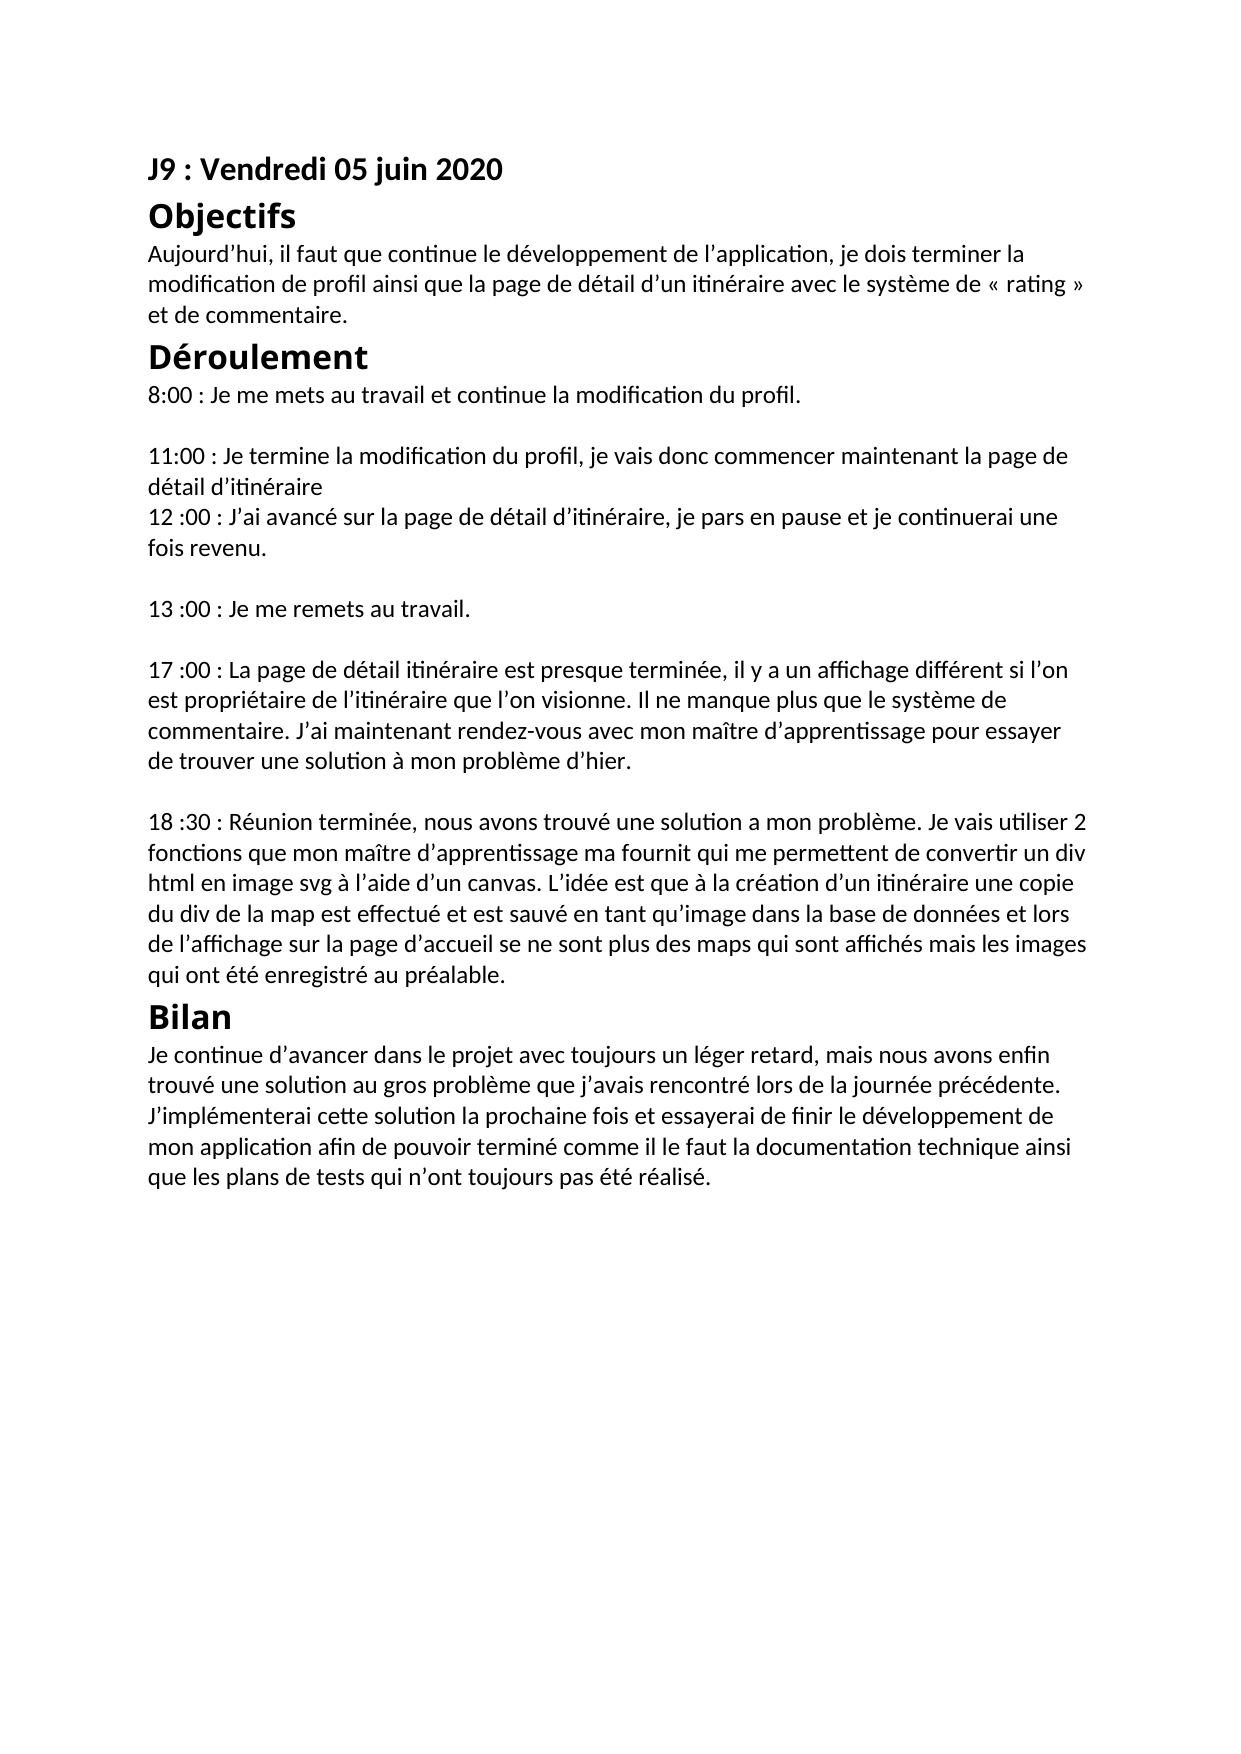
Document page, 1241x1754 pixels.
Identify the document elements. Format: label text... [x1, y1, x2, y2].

text 11:00 : Je termine la modification du profil, je vais donc commencer maintenant la page de détail d’itinéraire [148, 440, 1093, 501]
subtitle Objectifs [148, 192, 1093, 238]
subtitle Bilan [148, 994, 1093, 1039]
text Je continue d’avancer dans le projet avec toujours un léger retard, mais nous avons enfin trouvé une solution au gros problème que j’avais rencontré lors de la journée précédente. J’implémenterai cette solution la prochaine fois et essayerai de finir le développement de mon application afin de pouvoir terminé comme il le faut la documentation technique ainsi que les plans de tests qui n’ont toujours pas été réalisé. [148, 1039, 1093, 1192]
text 12 :00 : J’ai avancé sur la page de détail d’itinéraire, je pars en pause et je continuerai une fois revenu. [148, 501, 1093, 562]
text 18 :30 : Réunion terminée, nous avons trouvé une solution a mon problème. Je vais utiliser 2 fonctions que mon maître d’apprentissage ma fournit qui me permettent de convertir un div html en image svg à l’aide d’un canvas. L’idée est que à la création d’un itinéraire une copie du div de la map est effectué et est sauvé en tant qu’image dans la base de données et lors de l’affichage sur la page d’accueil se ne sont plus des maps qui sont affichés mais les images qui ont été enregistré au préalable. [148, 806, 1093, 989]
text 17 :00 : La page de détail itinéraire est presque terminée, il y a un affichage différent si l’on est propriétaire de l’itinéraire que l’on visionne. Il ne manque plus que le système de commentaire. J’ai maintenant rendez-vous avec mon maître d’apprentissage pour essayer de trouver une solution à mon problème d’hier. [148, 654, 1093, 776]
text 13 :00 : Je me remets au travail. [148, 593, 1093, 623]
subtitle Déroulement [148, 334, 1093, 379]
subtitle J9 : Vendredi 05 juin 2020 [148, 148, 1093, 188]
text Aujourd’hui, il faut que continue le développement de l’application, je dois terminer la modification de profil ainsi que la page de détail d’un itinéraire avec le système de « rating » et de commentaire. [148, 238, 1093, 329]
text 8:00 : Je me mets au travail et continue la modification du profil. [148, 379, 1093, 409]
